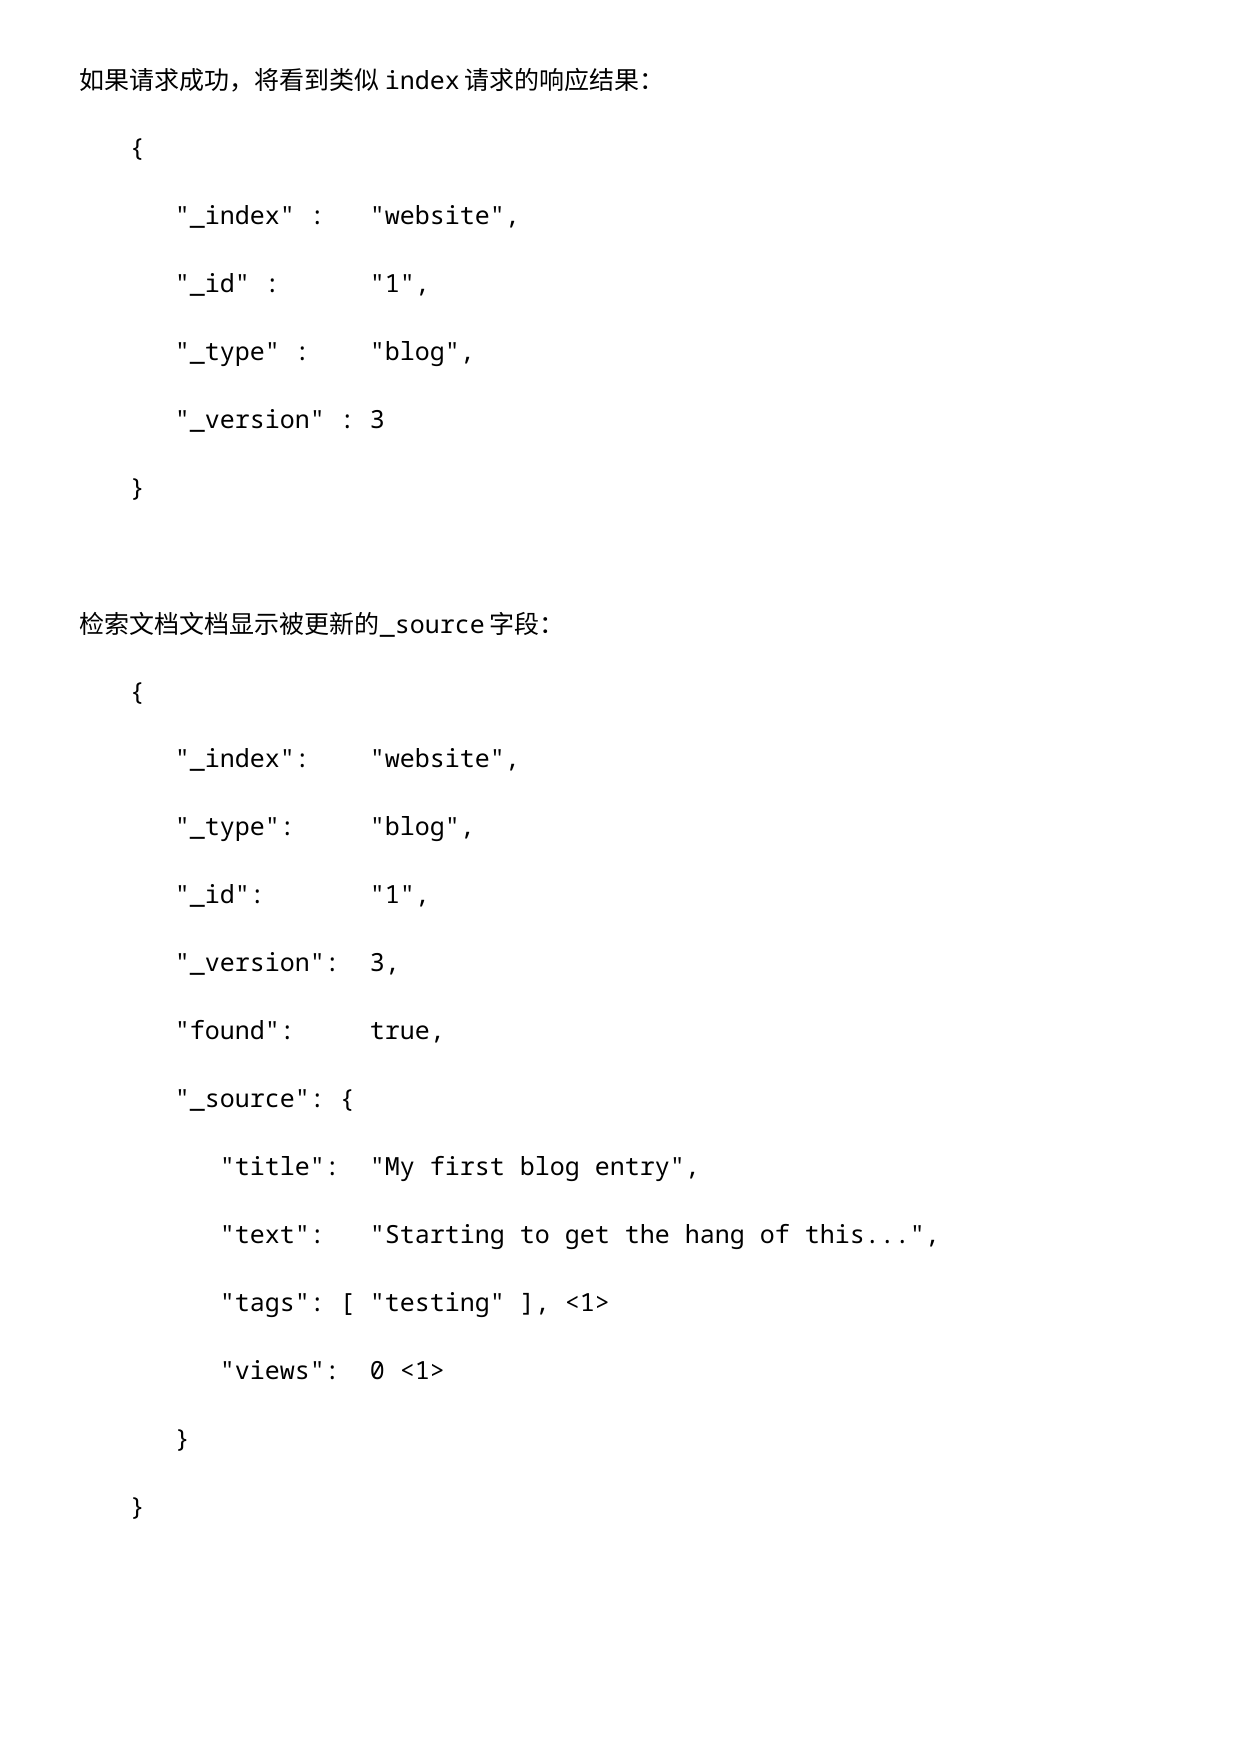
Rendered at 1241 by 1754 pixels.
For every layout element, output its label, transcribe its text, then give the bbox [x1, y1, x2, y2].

title "found": true, [129, 996, 1211, 1064]
title } [129, 452, 1211, 520]
title { [129, 656, 1211, 724]
title 如果请求成功，将看到类似index请求的响应结果： [29, 45, 1211, 113]
title "_id" : "1", [129, 249, 1211, 317]
title "title": "My first blog entry", [129, 1132, 1211, 1199]
title "_type" : "blog", [129, 317, 1211, 384]
title 检索文档文档显示被更新的_source字段： [29, 588, 1211, 656]
title "_type": "blog", [129, 792, 1211, 860]
title "_id": "1", [129, 860, 1211, 928]
title "_version" : 3 [129, 384, 1211, 452]
title "_index" : "website", [129, 181, 1211, 249]
title } [129, 1471, 1211, 1539]
title { [129, 113, 1211, 181]
title "_index": "website", [129, 724, 1211, 792]
title "_version": 3, [129, 928, 1211, 996]
title "tags": [ "testing" ], <1> [129, 1267, 1211, 1335]
title "views": 0 <1> [129, 1335, 1211, 1403]
title "text": "Starting to get the hang of this...", [129, 1199, 1211, 1267]
title } [129, 1403, 1211, 1471]
title "_source": { [129, 1064, 1211, 1132]
